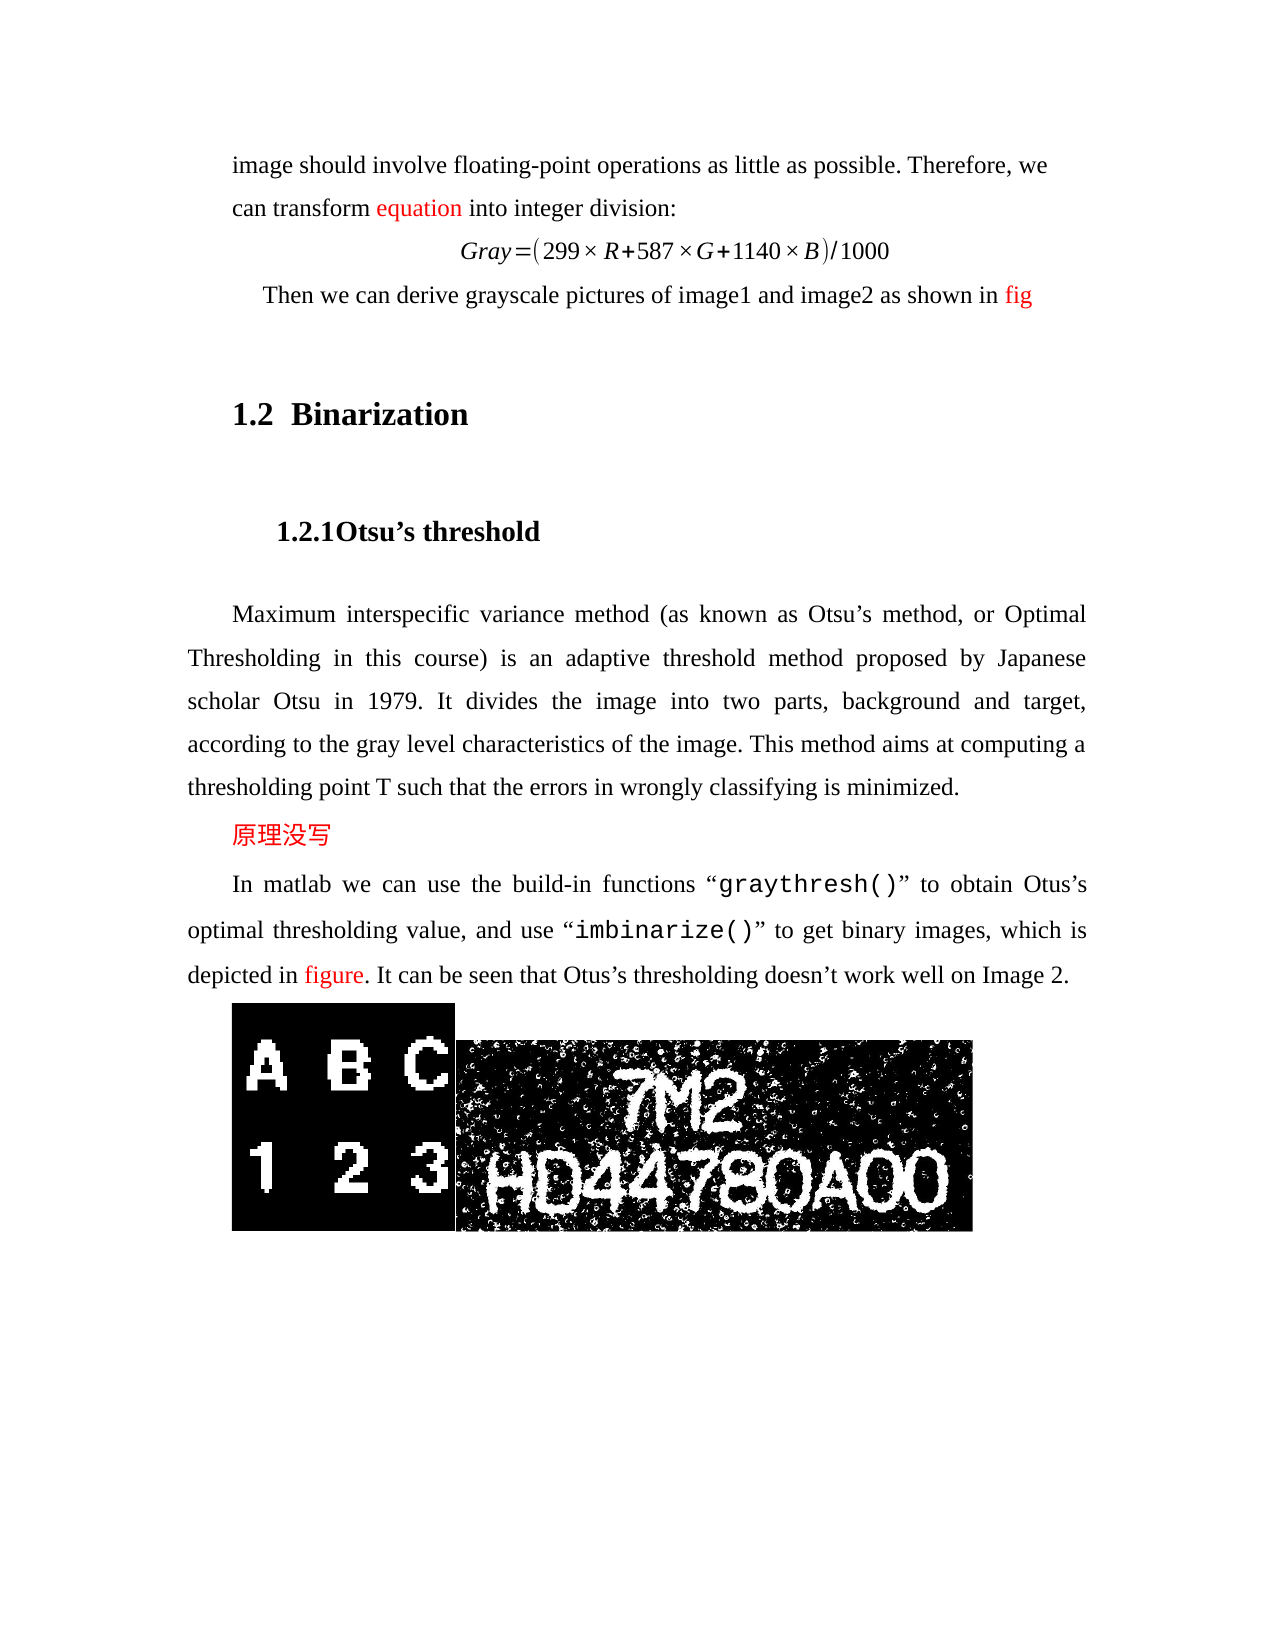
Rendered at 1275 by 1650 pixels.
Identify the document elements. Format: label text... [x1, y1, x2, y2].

picture [231, 1003, 973, 1232]
text Maximum interspecific variance method (as known as Otsu’s method, or Optimal Thresholding in this course) is an adaptive threshold method proposed by Japanese scholar Otsu in 1979. It divides the image into two parts, background and target, according to the gray level characteristics of the image. This method aims at computing a thresholding point T such that the errors in wrongly classifying is minimized. [187, 599, 1087, 801]
subtitle Otsu’s threshold [276, 514, 1087, 548]
subtitle Binarization [232, 394, 1087, 432]
text 原理没写 [187, 815, 1087, 851]
text Then we can derive grayscale pictures of image1 and image2 as shown in fig [232, 281, 1087, 309]
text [232, 150, 1087, 222]
text In matlab we can use the build-in functions “graythresh()” to obtain Otus’s optimal thresholding value, and use “imbinarize()” to get binary images, which is depicted in figure. It can be seen that Otus’s thresholding doesn’t work well on Image 2. [187, 869, 1087, 989]
